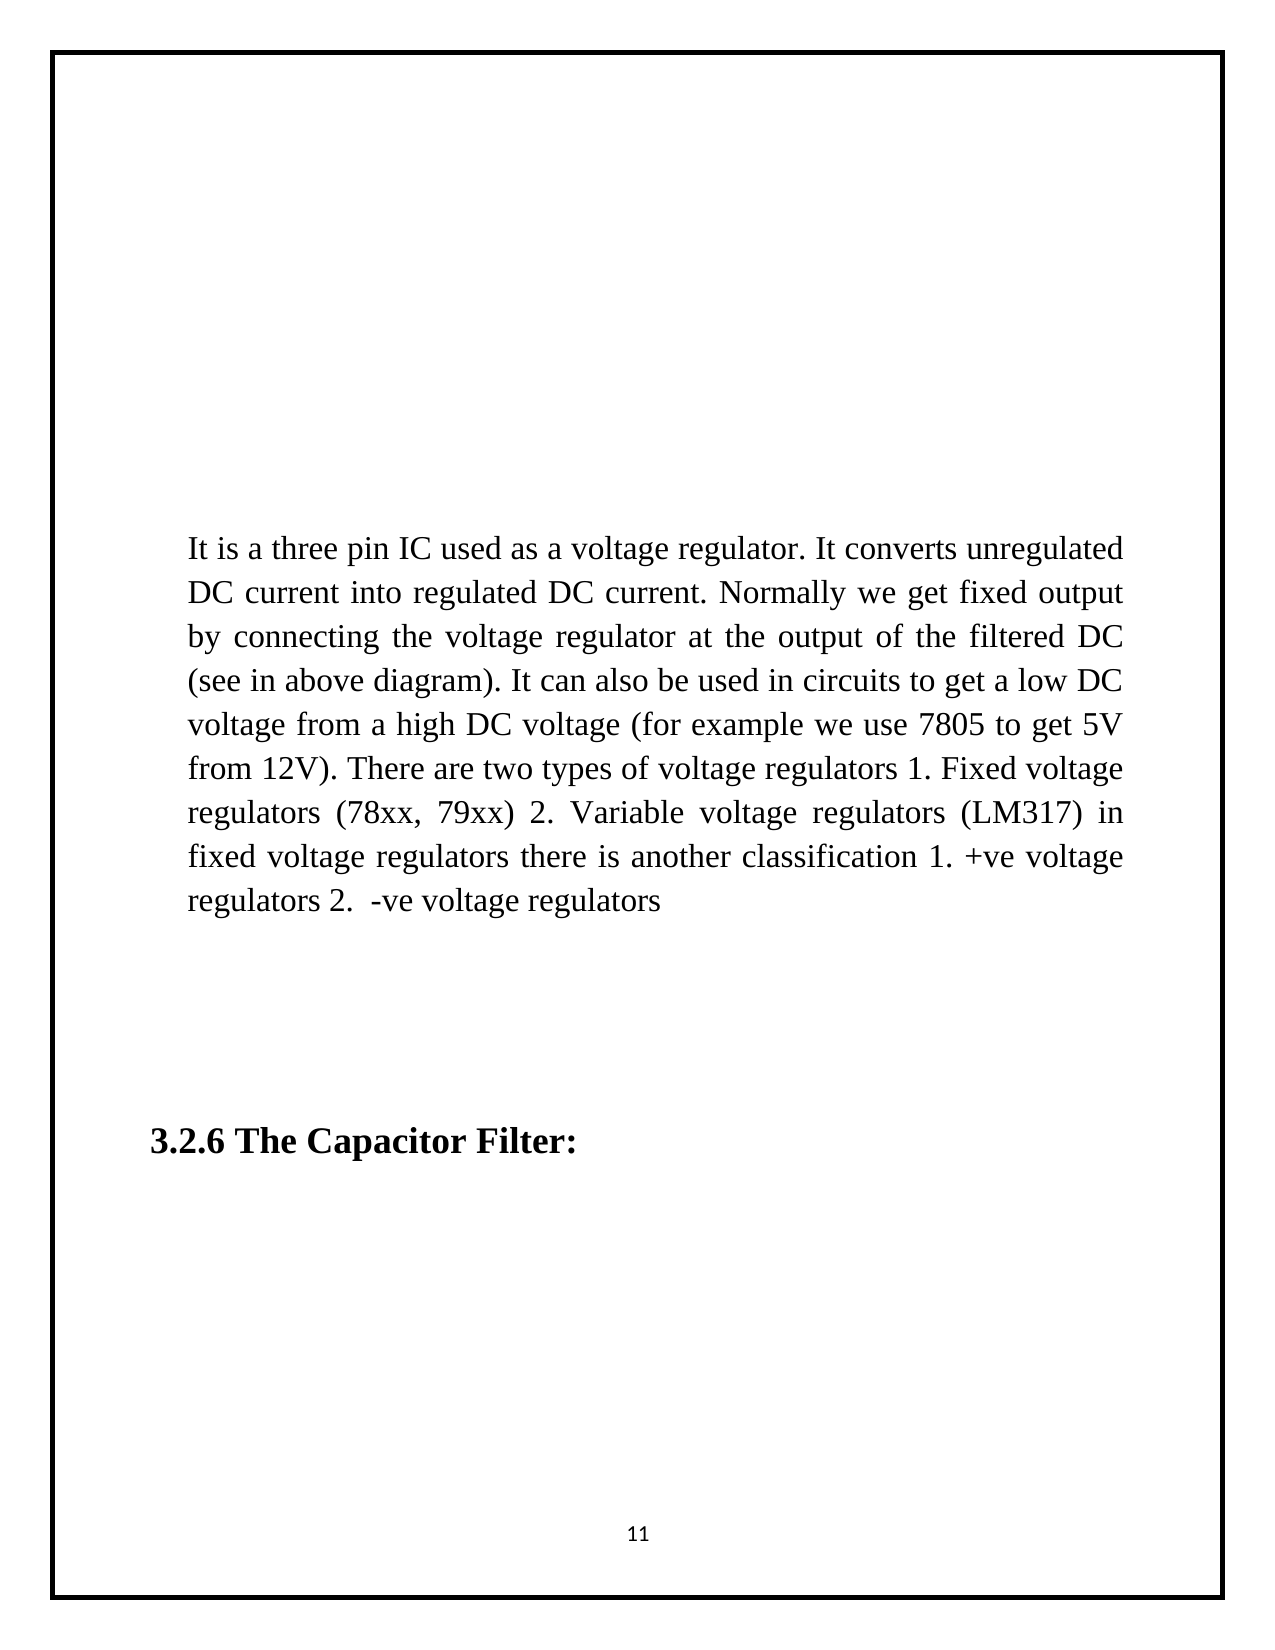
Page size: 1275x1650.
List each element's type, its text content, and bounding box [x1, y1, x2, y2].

text 3.2.6 The Capacitor Filter: [150, 1118, 1125, 1161]
text It is a three pin IC used as a voltage regulator. It converts unregulated DC current into regulated DC current. Normally we get fixed output by connecting the voltage regulator at the output of the filtered DC (see in above diagram). It can also be used in circuits to get a low DC voltage from a high DC voltage (for example we use 7805 to get 5V from 12V). There are two types of voltage regulators 1. Fixed voltage regulators (78xx, 79xx) 2. Variable voltage regulators (LM317) in fixed voltage regulators there is another classification 1. +ve voltage regulators 2. -ve voltage regulators [187, 528, 1125, 919]
